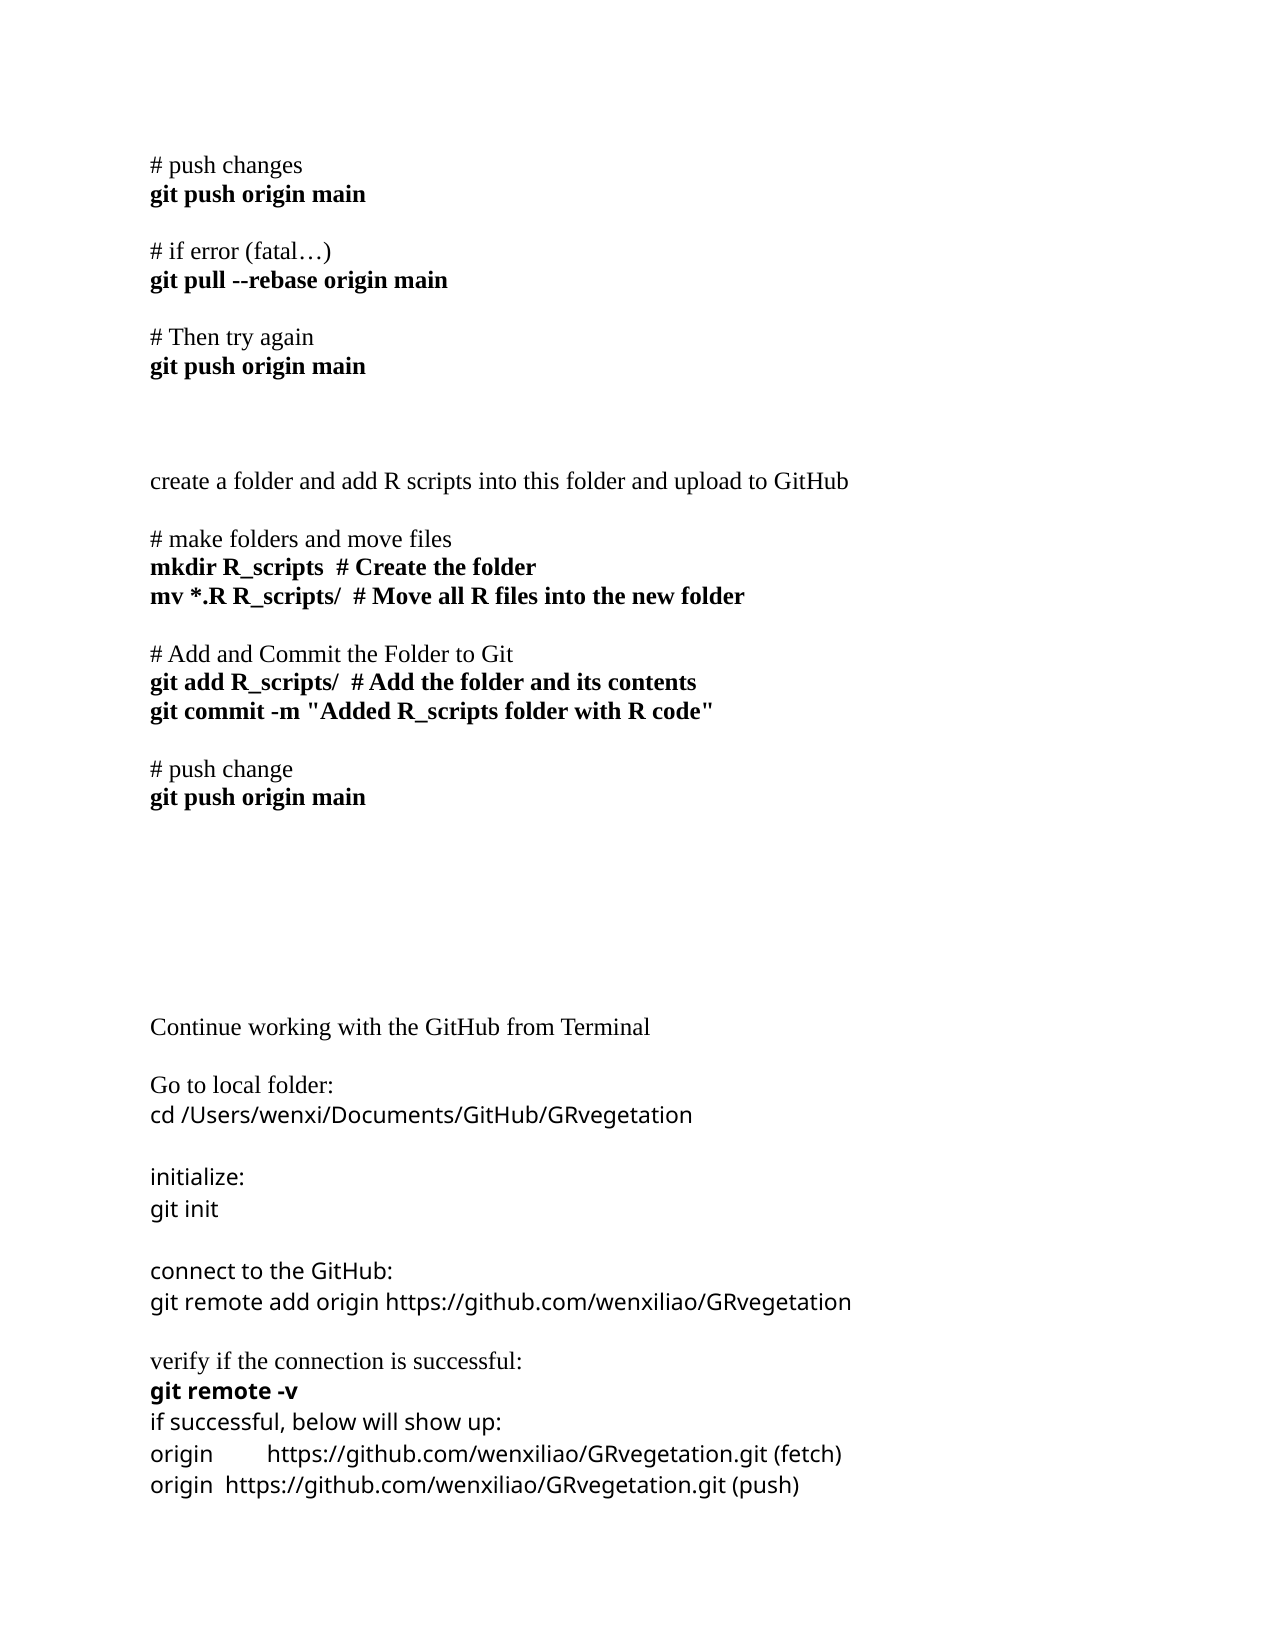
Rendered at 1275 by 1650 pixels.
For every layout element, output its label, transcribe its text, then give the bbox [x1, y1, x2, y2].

text # push changes [150, 150, 1125, 179]
text verify if the connection is successful: [150, 1346, 1125, 1375]
text mkdir R_scripts # Create the folder [150, 552, 1125, 581]
text cd /Users/wenxi/Documents/GitHub/GRvegetation [150, 1099, 1125, 1130]
text Go to local folder: [150, 1070, 1125, 1099]
text git remote -v [150, 1375, 1125, 1406]
text # Add and Commit the Folder to Git [150, 639, 1125, 667]
text if successful, below will show up: [150, 1406, 1125, 1437]
text # push change [150, 754, 1125, 782]
text git push origin main [150, 179, 1125, 207]
text git remote add origin https://github.com/wenxiliao/GRvegetation [150, 1286, 1125, 1317]
text git commit -m "Added R_scripts folder with R code" [150, 696, 1125, 725]
text git add R_scripts/ # Add the folder and its contents [150, 667, 1125, 696]
text git pull --rebase origin main [150, 265, 1125, 294]
text git push origin main [150, 351, 1125, 380]
text # if error (fatal…) [150, 236, 1125, 265]
text git init [150, 1192, 1125, 1224]
text origin https://github.com/wenxiliao/GRvegetation.git (fetch) [150, 1437, 1125, 1469]
text connect to the GitHub: [150, 1255, 1125, 1286]
text origin https://github.com/wenxiliao/GRvegetation.git (push) [150, 1469, 1125, 1500]
text git push origin main [150, 782, 1125, 811]
text initialize: [150, 1161, 1125, 1192]
text # Then try again [150, 322, 1125, 351]
text # make folders and move files [150, 524, 1125, 552]
text mv *.R R_scripts/ # Move all R files into the new folder [150, 581, 1125, 610]
text Continue working with the GitHub from Terminal [150, 1012, 1125, 1041]
text create a folder and add R scripts into this folder and upload to GitHub [150, 466, 1125, 495]
